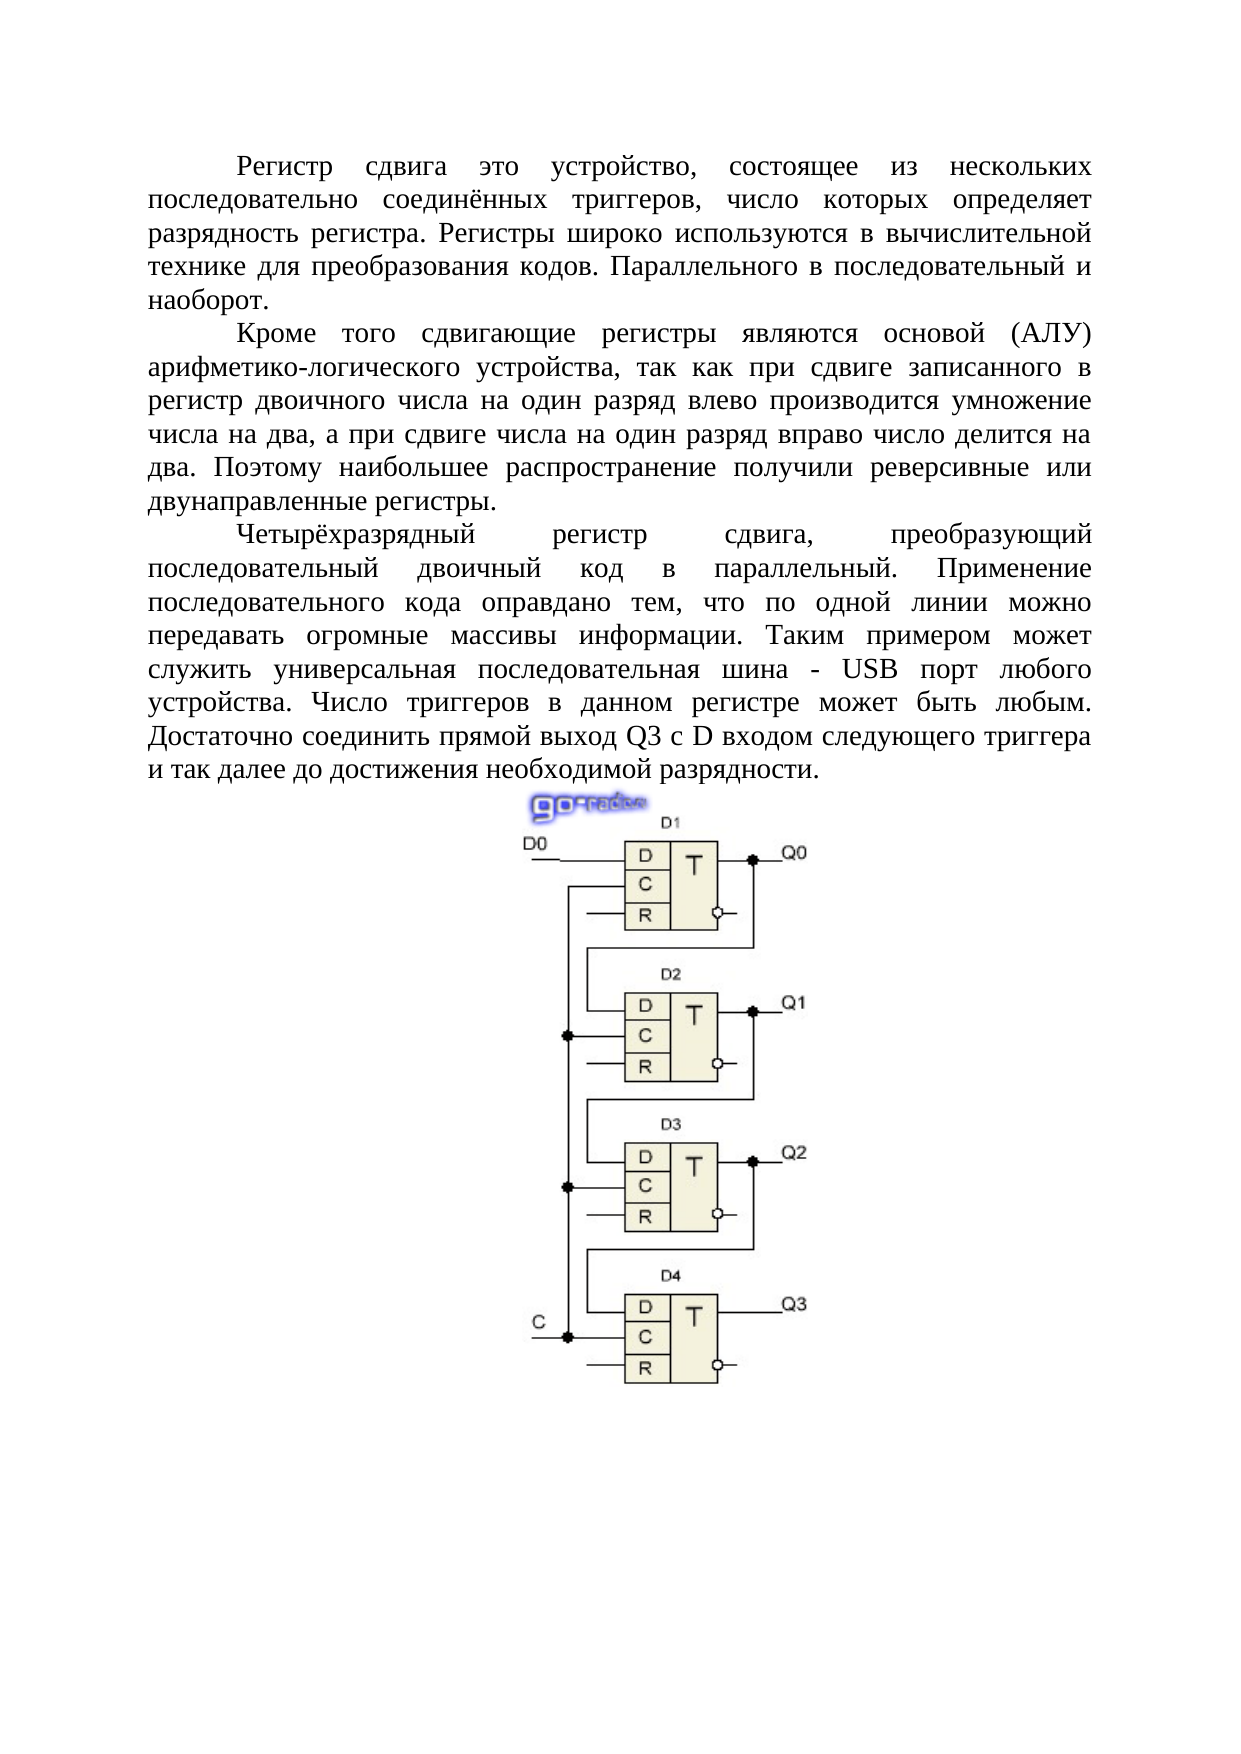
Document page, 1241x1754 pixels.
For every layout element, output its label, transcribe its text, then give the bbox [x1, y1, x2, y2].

picture [521, 784, 808, 1387]
list Регистр сдвига это устройство, состоящее из нескольких последовательно соединённых триггеров, число которых определяет разрядность регистра. Регистры широко используются в вычислительной технике для преобразования кодов. Параллельного в последовательный и наоборот. [148, 148, 1093, 315]
list Кроме того сдвигающие регистры являются основой (АЛУ) арифметико-логического устройства, так как при сдвиге записанного в регистр двоичного числа на один разряд влево производится умножение числа на два, а при сдвиге числа на один разряд вправо число делится на два. Поэтому наибольшее распространение получили реверсивные или двунаправленные регистры. [148, 315, 1093, 517]
list Четырёхразрядный регистр сдвига, преобразующий последовательный двоичный код в параллельный. Применение последовательного кода оправдано тем, что по одной линии можно передавать огромные массивы информации. Таким примером может служить универсальная последовательная шина - USB порт любого устройства. Число триггеров в данном регистре может быть любым. Достаточно соединить прямой выход Q3 с D входом следующего триггера и так далее до достижения необходимой разрядности. [148, 517, 1093, 785]
